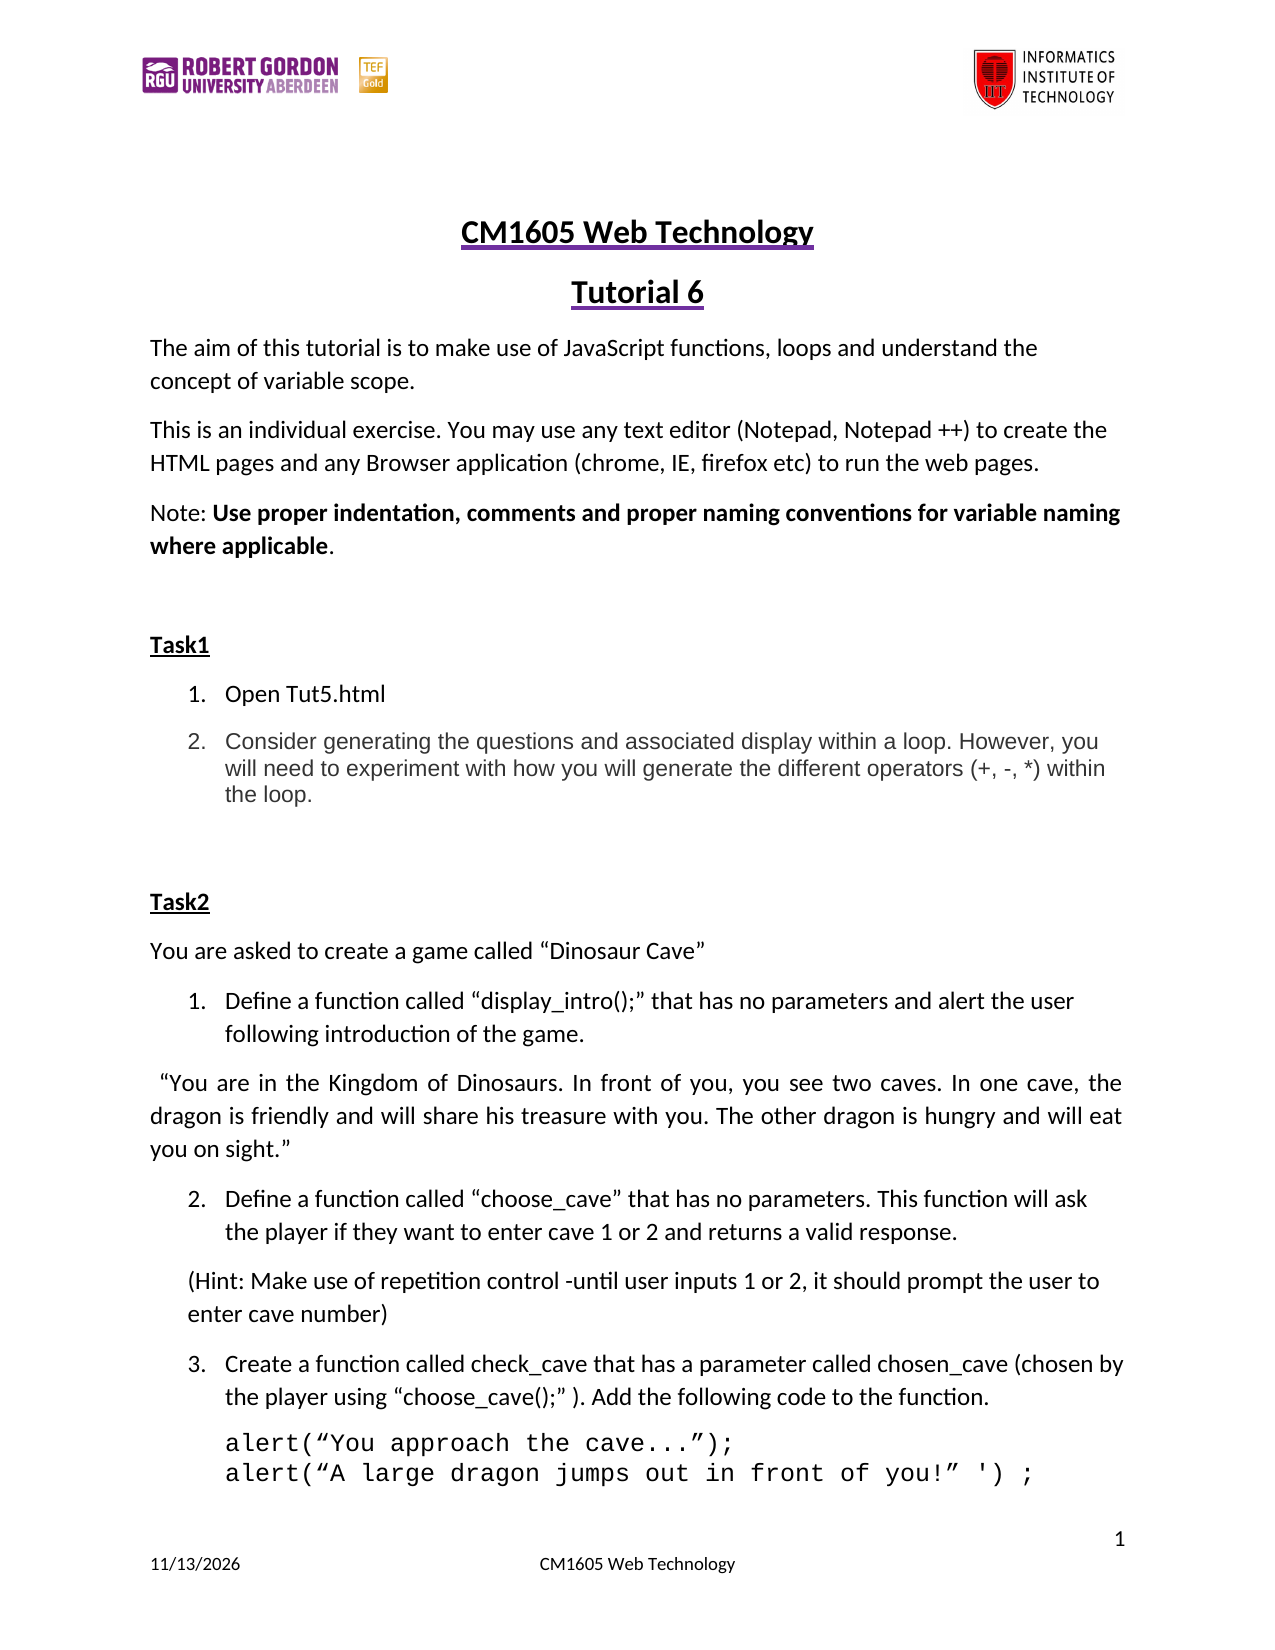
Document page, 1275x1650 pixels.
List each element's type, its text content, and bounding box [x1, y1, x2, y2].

text Tutorial 6 [150, 271, 1125, 312]
list Consider generating the questions and associated display within a loop. However, you will need to experiment with how you will generate the different operators (+, -, *) within the loop. [187, 728, 1125, 807]
text Note: Use proper indentation, comments and proper naming conventions for variable naming where applicable. [150, 497, 1125, 560]
text alert(“You approach the cave...”); [225, 1431, 1125, 1459]
text The aim of this tutorial is to make use of JavaScript functions, loops and understand the concept of variable scope. [150, 332, 1125, 395]
list Define a function called “display_intro();” that has no parameters and alert the user following introduction of the game. [187, 985, 1125, 1048]
picture [134, 51, 397, 99]
text “You are in the Kingdom of Dinosaurs. In front of you, you see two caves. In one cave, the dragon is friendly and will share his treasure with you. The other dragon is hungry and will eat you on sight.” [150, 1068, 1125, 1164]
text You are asked to create a game called “Dinosaur Cave” [150, 936, 1125, 966]
text Task2 [150, 886, 1125, 916]
picture [962, 48, 1125, 116]
text CM1605 Web Technology [150, 211, 1125, 251]
text alert(“A large dragon jumps out in front of you!” ') ; [225, 1461, 1125, 1489]
list Open Tut5.html [187, 678, 1125, 709]
list Create a function called check_cave that has a parameter called chosen_cave (chosen by the player using “choose_cave();” ). Add the following code to the function. [187, 1348, 1125, 1411]
text Task1 [150, 629, 1125, 659]
text This is an individual exercise. You may use any text editor (Notepad, Notepad ++) to create the HTML pages and any Browser application (chrome, IE, firefox etc) to run the web pages. [150, 414, 1125, 478]
text (Hint: Make use of repetition control -until user inputs 1 or 2, it should prompt the user to enter cave number) [187, 1266, 1125, 1329]
list Define a function called “choose_cave” that has no parameters. This function will ask the player if they want to enter cave 1 or 2 and returns a valid response. [187, 1183, 1125, 1246]
